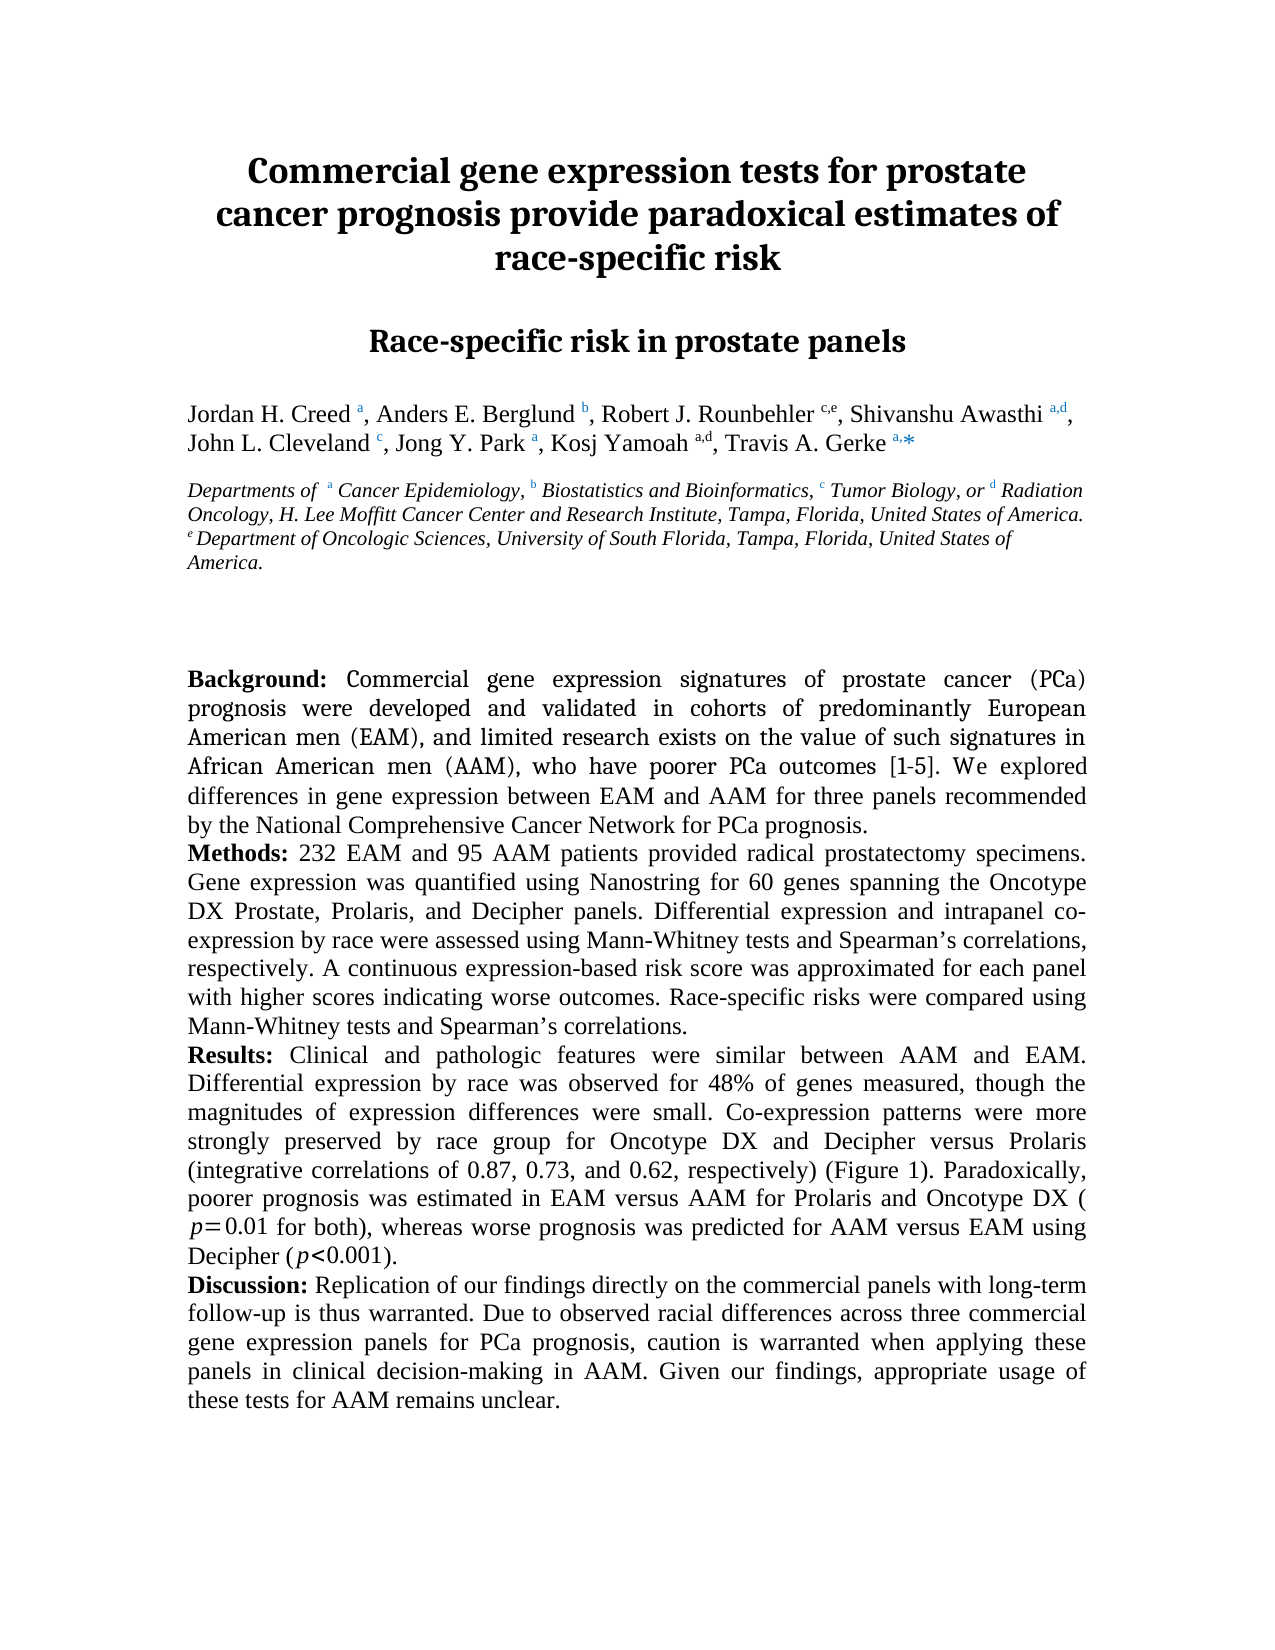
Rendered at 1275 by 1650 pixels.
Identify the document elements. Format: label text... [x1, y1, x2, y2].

text Discussion: Replication of our findings directly on the commercial panels with long-term follow-up is thus warranted. Due to observed racial differences across three commercial gene expression panels for PCa prognosis, caution is warranted when applying these panels in clinical decision-making in AAM. Given our findings, appropriate usage of these tests for AAM remains unclear. [187, 1270, 1087, 1413]
text Methods: 232 EAM and 95 AAM patients provided radical prostatectomy specimens. Gene expression was quantified using Nanostring for 60 genes spanning the Oncotype DX Prostate, Prolaris, and Decipher panels. Differential expression and intrapanel co-expression by race were assessed using Mann-Whitney tests and Spearman’s correlations, respectively. A continuous expression-based risk score was approximated for each panel with higher scores indicating worse outcomes. Race-specific risks were compared using Mann-Whitney tests and Spearman’s correlations. [187, 838, 1087, 1040]
text Background: Commercial gene expression signatures of prostate cancer (PCa) prognosis were developed and validated in cohorts of predominantly European American men (EAM), and limited research exists on the value of such signatures in African American men (AAM), who have poorer PCa outcomes [1-5]. We explored differences in gene expression between EAM and AAM for three panels recommended by the National Comprehensive Cancer Network for PCa prognosis. [187, 664, 1087, 838]
text Results: Clinical and pathologic features were similar between AAM and EAM. Differential expression by race was observed for 48% of genes measured, though the magnitudes of expression differences were small. Co-expression patterns were more strongly preserved by race group for Oncotype DX and Decipher versus Prolaris (integrative correlations of 0.87, 0.73, and 0.62, respectively) (Figure 1). Paradoxically, poorer prognosis was estimated in EAM versus AAM for Prolaris and Oncotype DX ( for both), whereas worse prognosis was predicted for AAM versus EAM using Decipher (). [187, 1040, 1087, 1270]
text Departments of a Cancer Epidemiology, b Biostatistics and Bioinformatics, c Tumor Biology, or d Radiation Oncology, H. Lee Moffitt Cancer Center and Research Institute, Tampa, Florida, United States of America. e Department of Oncologic Sciences, University of South Florida, Tampa, Florida, United States of America. [187, 477, 1087, 574]
text Commercial gene expression tests for prostate cancer prognosis provide paradoxical estimates of race-specific risk [187, 150, 1087, 279]
text Jordan H. Creed a, Anders E. Berglund b, Robert J. Rounbehler c,e, Shivanshu Awasthi a,d, John L. Cleveland c, Jong Y. Park a, Kosj Yamoah a,d, Travis A. Gerke a,* [187, 399, 1087, 457]
text Race-specific risk in prostate panels [187, 322, 1087, 361]
